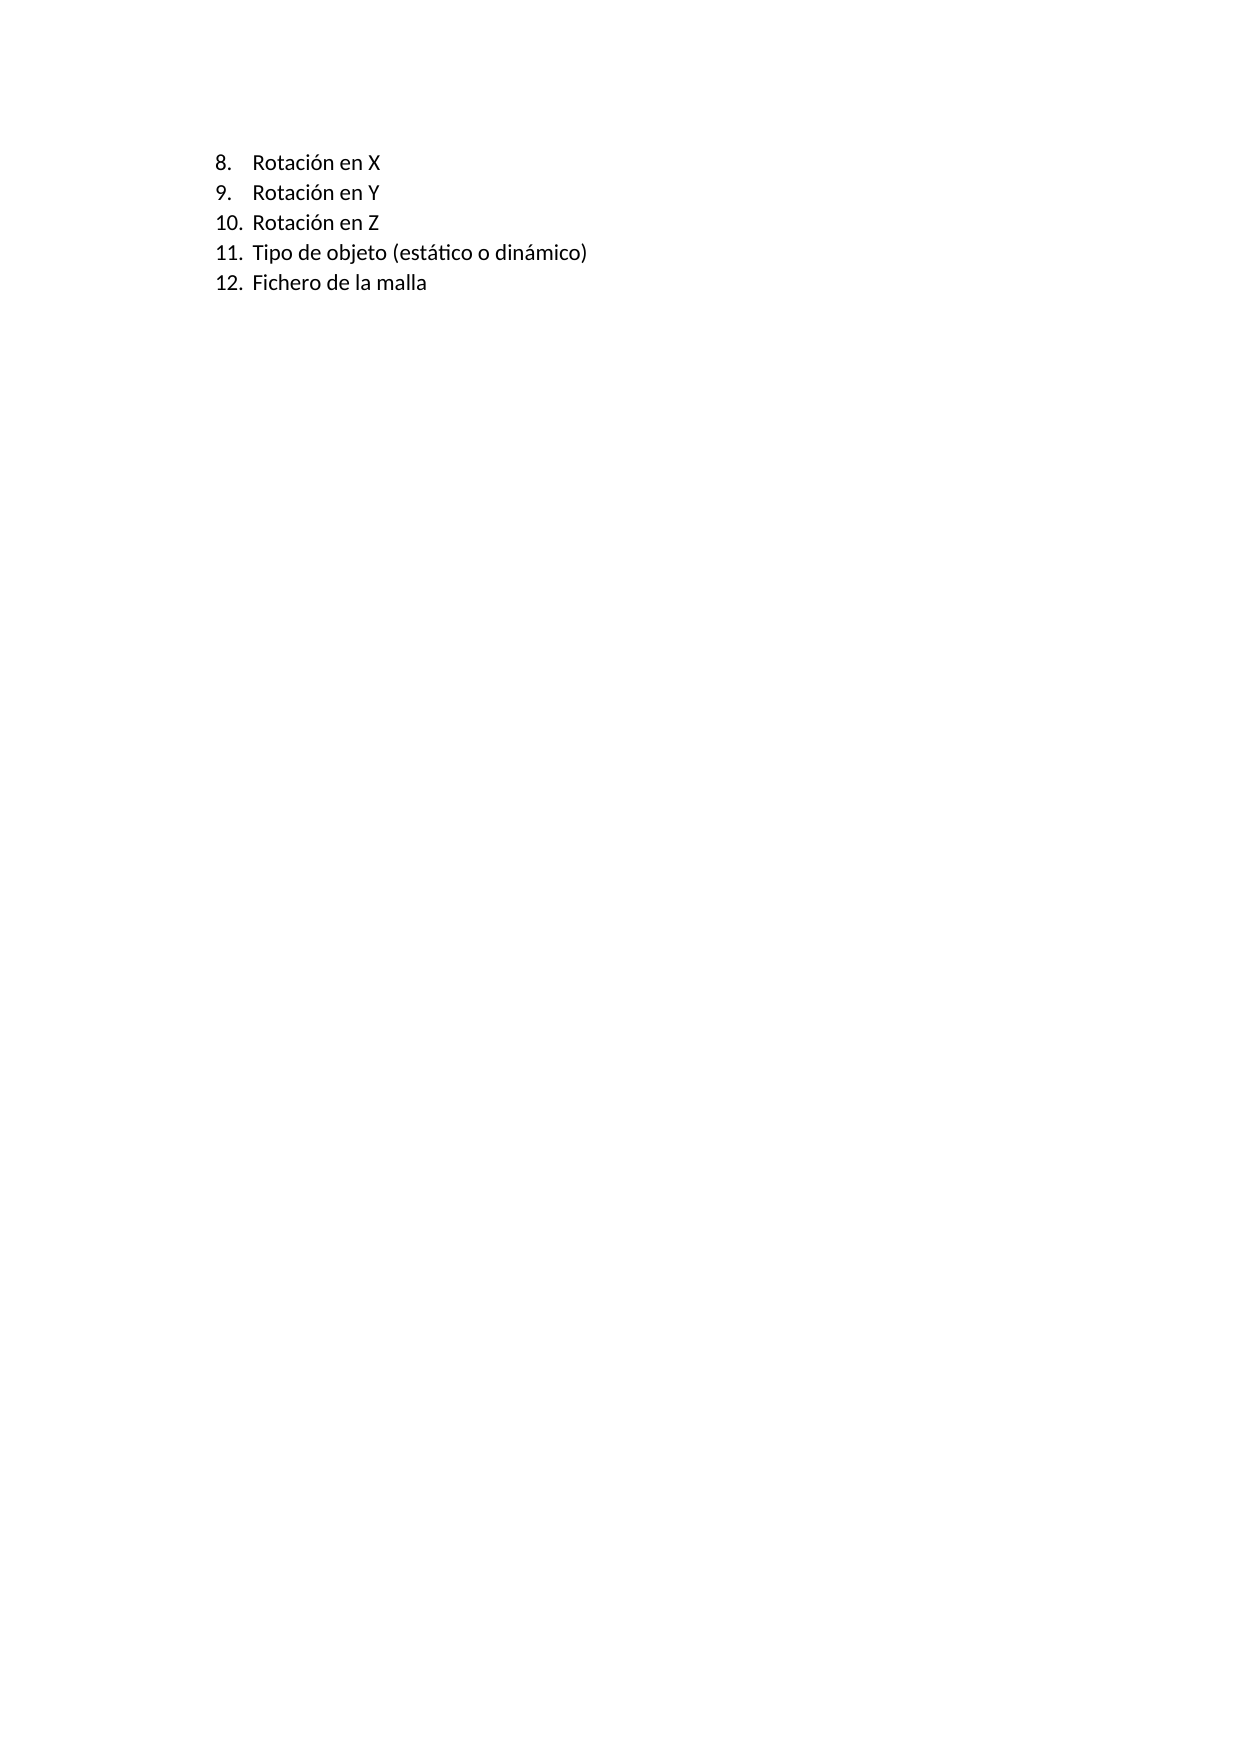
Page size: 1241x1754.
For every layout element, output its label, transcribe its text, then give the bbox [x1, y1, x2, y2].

list Rotación en Z [215, 208, 1063, 236]
list Rotación en Y [215, 178, 1063, 206]
list Fichero de la malla [215, 268, 1063, 296]
list Tipo de objeto (estático o dinámico) [215, 238, 1063, 266]
list Rotación en X [215, 148, 1063, 176]
